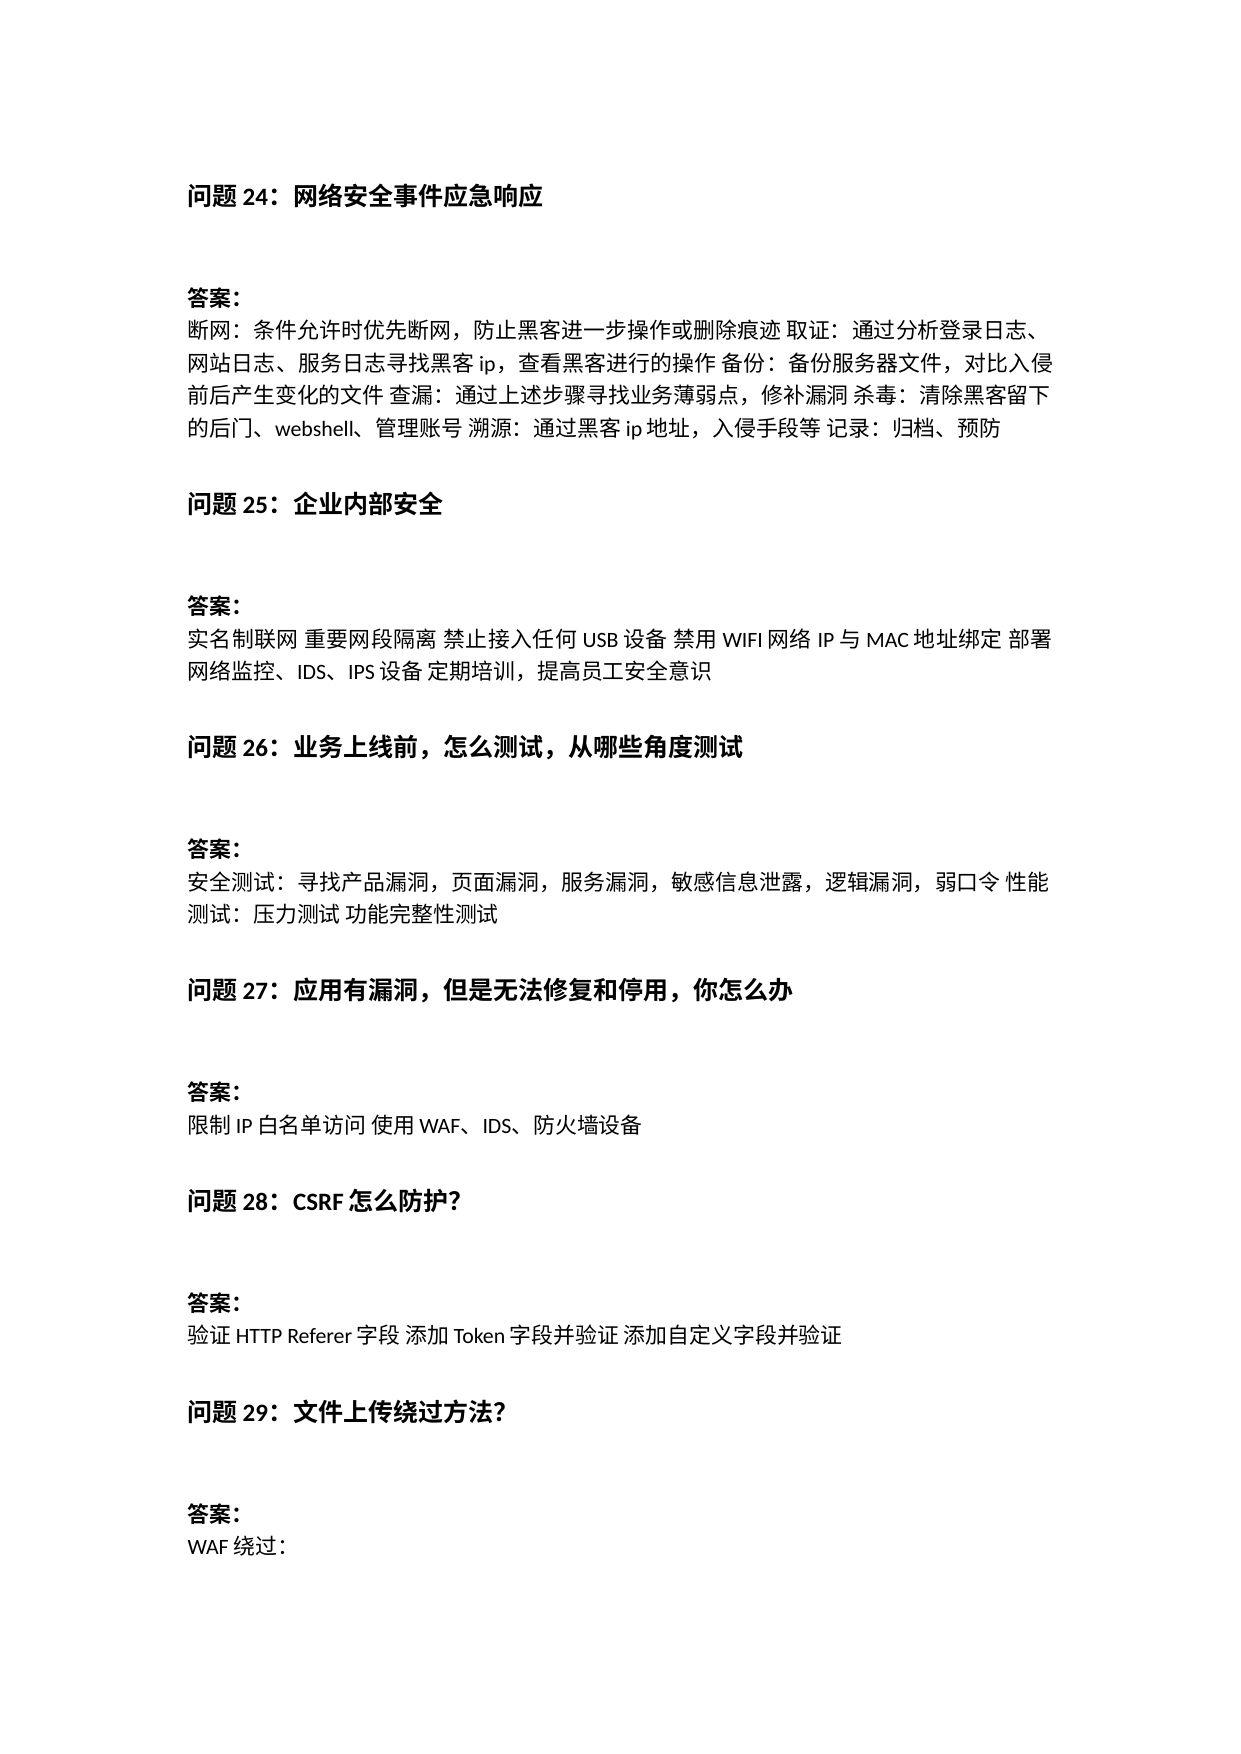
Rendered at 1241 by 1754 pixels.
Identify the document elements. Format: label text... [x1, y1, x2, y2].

subtitle 问题29：文件上传绕过方法？ [187, 1378, 1053, 1443]
subtitle 问题26：业务上线前，怎么测试，从哪些角度测试 [187, 713, 1053, 778]
subtitle 问题25：企业内部安全 [187, 470, 1053, 535]
text 答案： [187, 281, 1053, 313]
text 答案： [187, 1286, 1053, 1318]
text 答案： [187, 589, 1053, 621]
text 实名制联网 重要网段隔离 禁止接入任何USB设备 禁用WIFI网络 IP与MAC地址绑定 部署网络监控、IDS、IPS设备 定期培训，提高员工安全意识 [187, 621, 1053, 686]
subtitle 问题27：应用有漏洞，但是无法修复和停用，你怎么办 [187, 956, 1053, 1021]
text 断网：条件允许时优先断网，防止黑客进一步操作或删除痕迹 取证：通过分析登录日志、网站日志、服务日志寻找黑客ip，查看黑客进行的操作 备份：备份服务器文件，对比入侵前后产生变化的文件 查漏：通过上述步骤寻找业务薄弱点，修补漏洞 杀毒：清除黑客留下的后门、webshell、管理账号 溯源：通过黑客ip地址，入侵手段等 记录：归档、预防 [187, 313, 1053, 443]
text 答案： [187, 1496, 1053, 1529]
text 验证HTTP Referer字段 添加Token字段并验证 添加自定义字段并验证 [187, 1318, 1053, 1351]
subtitle 问题28：CSRF怎么防护？ [187, 1167, 1053, 1232]
text 答案： [187, 832, 1053, 864]
text 限制IP白名单访问 使用WAF、IDS、防火墙设备 [187, 1107, 1053, 1140]
text 答案： [187, 1075, 1053, 1107]
text WAF绕过： [187, 1529, 1053, 1561]
subtitle 问题24：网络安全事件应急响应 [187, 162, 1053, 227]
text 安全测试：寻找产品漏洞，页面漏洞，服务漏洞，敏感信息泄露，逻辑漏洞，弱口令 性能测试：压力测试 功能完整性测试 [187, 864, 1053, 929]
